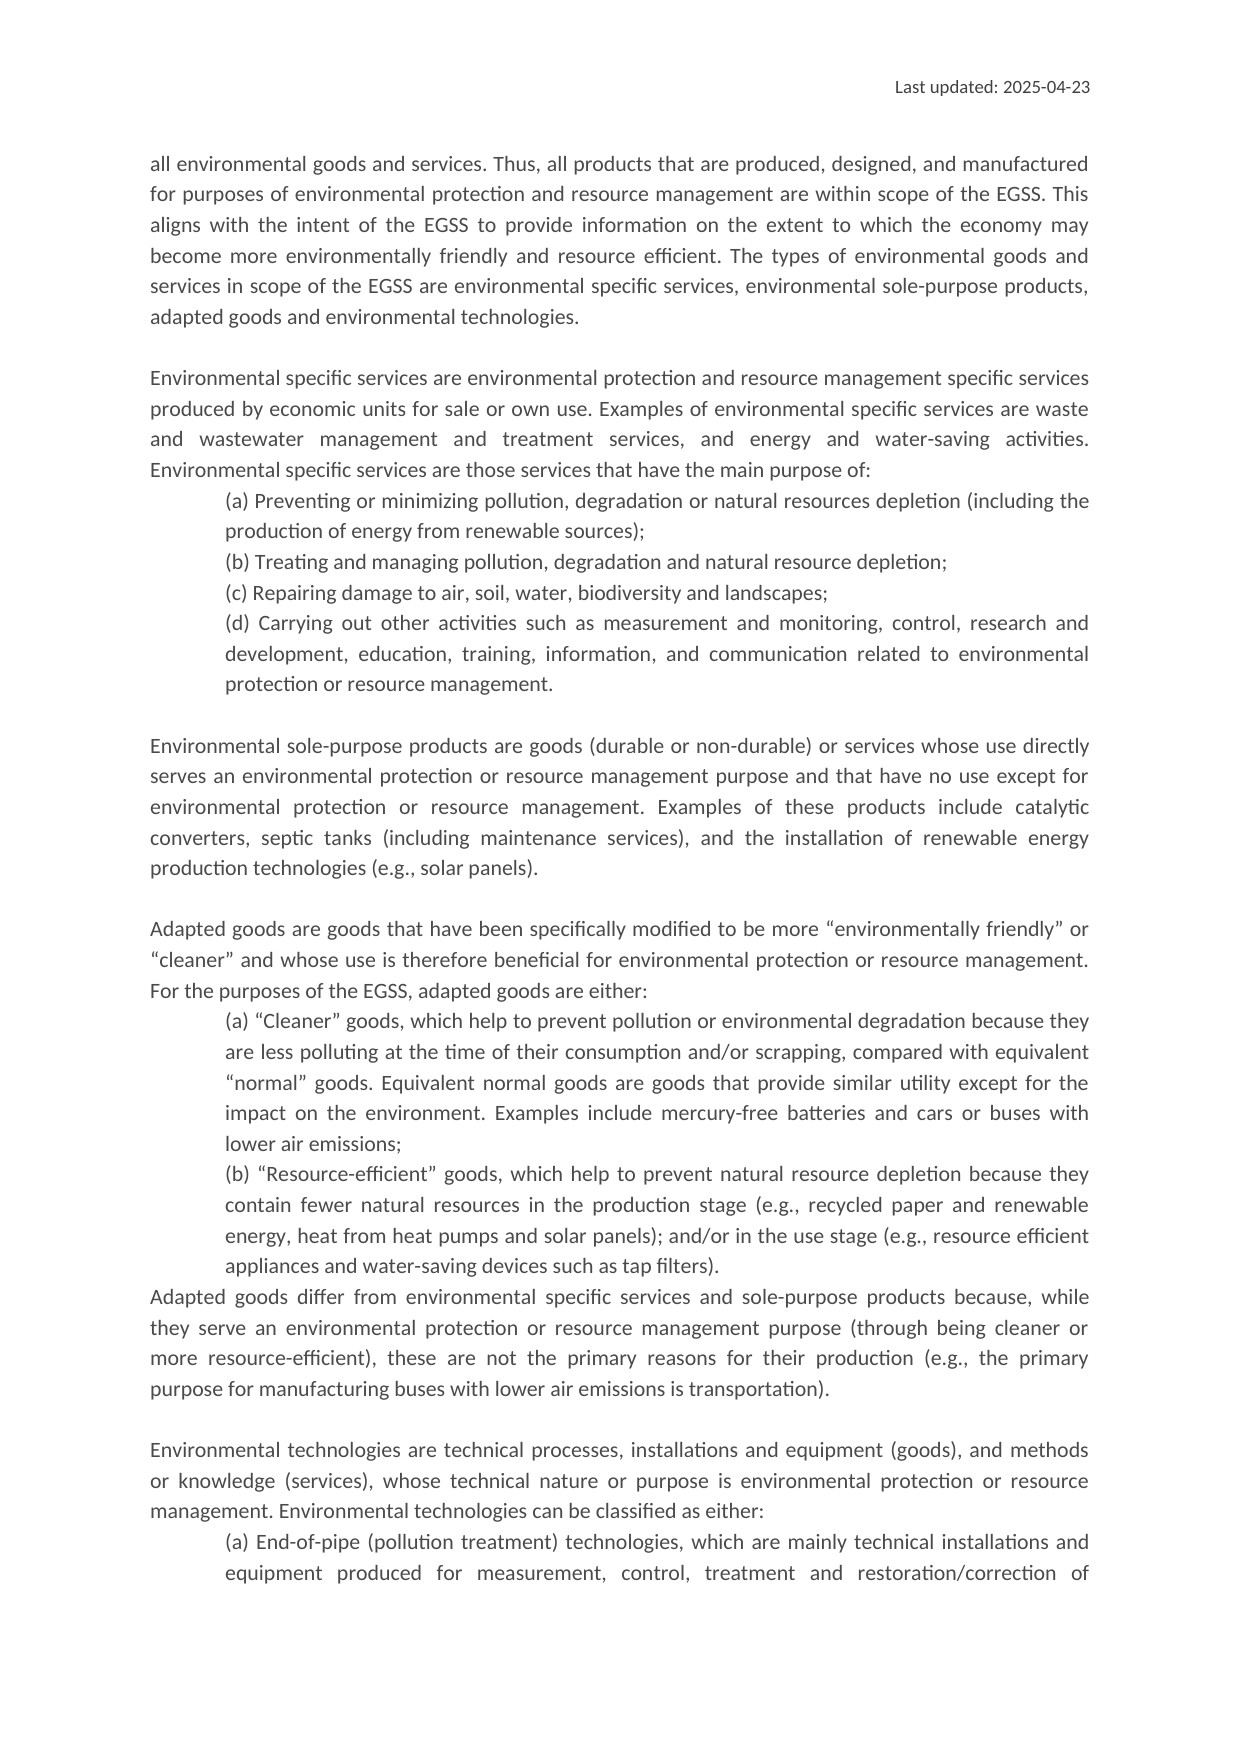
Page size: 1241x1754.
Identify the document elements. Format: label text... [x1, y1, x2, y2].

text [225, 1528, 1090, 1585]
text (b) “Resource-efficient” goods, which help to prevent natural resource depletion because they contain fewer natural resources in the production stage (e.g., recycled paper and renewable energy, heat from heat pumps and solar panels); and/or in the use stage (e.g., resource efficient appliances and water-saving devices such as tap filters). [225, 1161, 1090, 1279]
text Environmental specific services are environmental protection and resource management specific services produced by economic units for sale or own use. Examples of environmental specific services are waste and wastewater management and treatment services, and energy and water-saving activities. Environmental specific services are those services that have the main purpose of: [150, 364, 1090, 483]
text Environmental technologies are technical processes, installations and equipment (goods), and methods or knowledge (services), whose technical nature or purpose is environmental protection or resource management. Environmental technologies can be classified as either: [150, 1436, 1090, 1524]
text (d) Carrying out other activities such as measurement and monitoring, control, research and development, education, training, information, and communication related to environmental protection or resource management. [225, 609, 1090, 697]
text (a) Preventing or minimizing pollution, degradation or natural resources depletion (including the production of energy from renewable sources); [225, 487, 1090, 544]
text Adapted goods differ from environmental specific services and sole-purpose products because, while they serve an environmental protection or resource management purpose (through being cleaner or more resource-efficient), these are not the primary reasons for their production (e.g., the primary purpose for manufacturing buses with lower air emissions is transportation). [150, 1283, 1090, 1402]
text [150, 150, 1090, 330]
text Environmental sole-purpose products are goods (durable or non-durable) or services whose use directly serves an environmental protection or resource management purpose and that have no use except for environmental protection or resource management. Examples of these products include catalytic converters, septic tanks (including maintenance services), and the installation of renewable energy production technologies (e.g., solar panels). [150, 732, 1090, 881]
text (c) Repairing damage to air, soil, water, biodiversity and landscapes; [225, 579, 1090, 605]
text Adapted goods are goods that have been specifically modified to be more “environmentally friendly” or “cleaner” and whose use is therefore beneficial for environmental protection or resource management. For the purposes of the EGSS, adapted goods are either: [150, 916, 1090, 1003]
text (b) Treating and managing pollution, degradation and natural resource depletion; [225, 548, 1090, 575]
text (a) “Cleaner” goods, which help to prevent pollution or environmental degradation because they are less polluting at the time of their consumption and/or scrapping, compared with equivalent “normal” goods. Equivalent normal goods are goods that provide similar utility except for the impact on the environment. Examples include mercury-free batteries and cars or buses with lower air emissions; [225, 1007, 1090, 1157]
